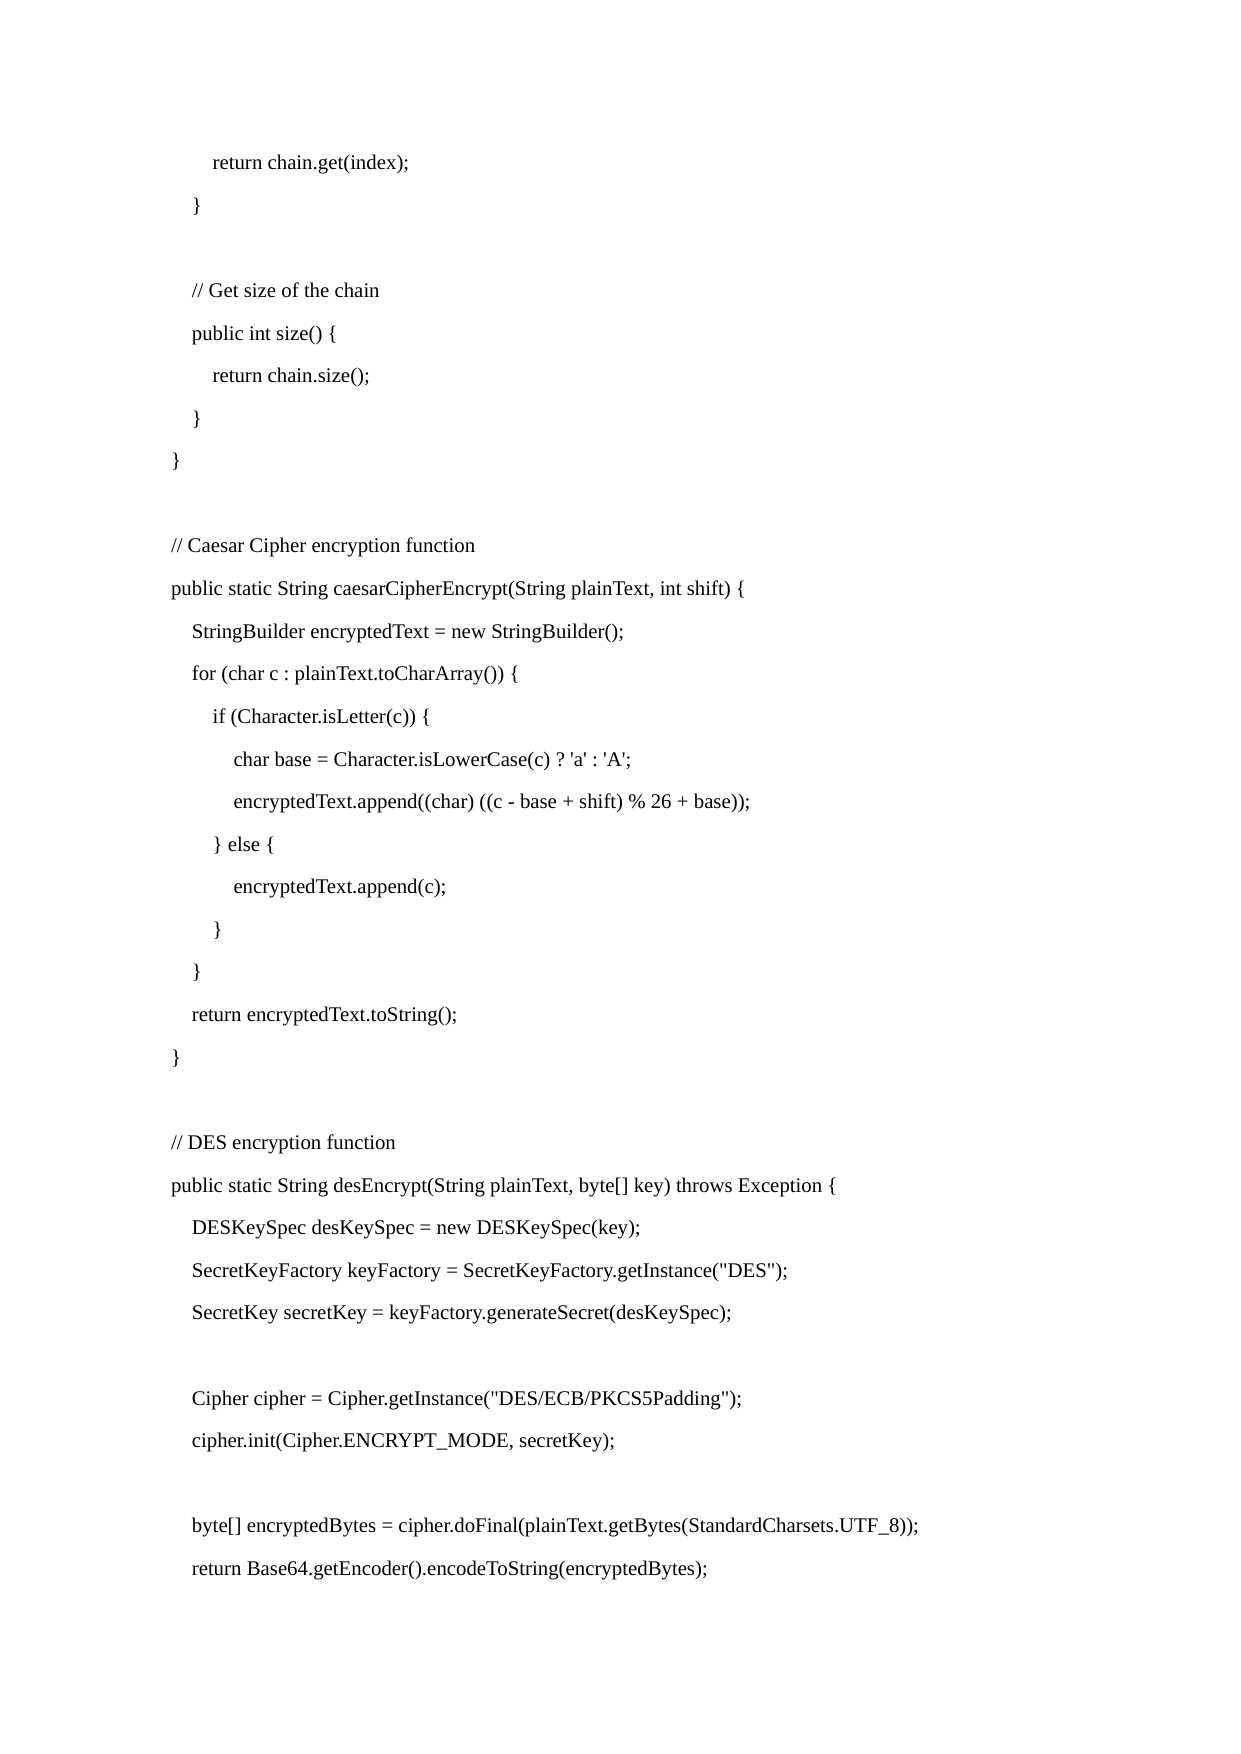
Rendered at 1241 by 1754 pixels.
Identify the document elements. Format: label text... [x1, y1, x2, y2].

text return chain.get(index); [150, 150, 1090, 174]
text } [150, 448, 1090, 472]
text } [150, 1045, 1090, 1069]
text public static String desEncrypt(String plainText, byte[] key) throws Exception { [150, 1172, 1090, 1197]
text for (char c : plainText.toCharArray()) { [150, 661, 1090, 685]
text byte[] encryptedBytes = cipher.doFinal(plainText.getBytes(StandardCharsets.UTF_8)); [150, 1513, 1090, 1537]
text return Base64.getEncoder().encodeToString(encryptedBytes); [150, 1556, 1090, 1580]
text SecretKey secretKey = keyFactory.generateSecret(desKeySpec); [150, 1300, 1090, 1324]
text } else { [150, 832, 1090, 856]
text public int size() { [150, 320, 1090, 344]
text StringBuilder encryptedText = new StringBuilder(); [150, 619, 1090, 643]
text } [150, 959, 1090, 983]
text if (Character.isLetter(c)) { [150, 704, 1090, 728]
text cipher.init(Cipher.ENCRYPT_MODE, secretKey); [150, 1428, 1090, 1452]
text Cipher cipher = Cipher.getInstance("DES/ECB/PKCS5Padding"); [150, 1386, 1090, 1409]
text encryptedText.append(c); [150, 874, 1090, 898]
text // DES encryption function [150, 1130, 1090, 1154]
text // Get size of the chain [150, 278, 1090, 302]
text SecretKeyFactory keyFactory = SecretKeyFactory.getInstance("DES"); [150, 1258, 1090, 1282]
text } [150, 917, 1090, 941]
text } [150, 406, 1090, 430]
text return encryptedText.toString(); [150, 1002, 1090, 1026]
text return chain.size(); [150, 363, 1090, 387]
text public static String caesarCipherEncrypt(String plainText, int shift) { [150, 576, 1090, 600]
text encryptedText.append((char) ((c - base + shift) % 26 + base)); [150, 789, 1090, 813]
text } [150, 193, 1090, 217]
text char base = Character.isLowerCase(c) ? 'a' : 'A'; [150, 746, 1090, 771]
text DESKeySpec desKeySpec = new DESKeySpec(key); [150, 1215, 1090, 1239]
text // Caesar Cipher encryption function [150, 533, 1090, 557]
